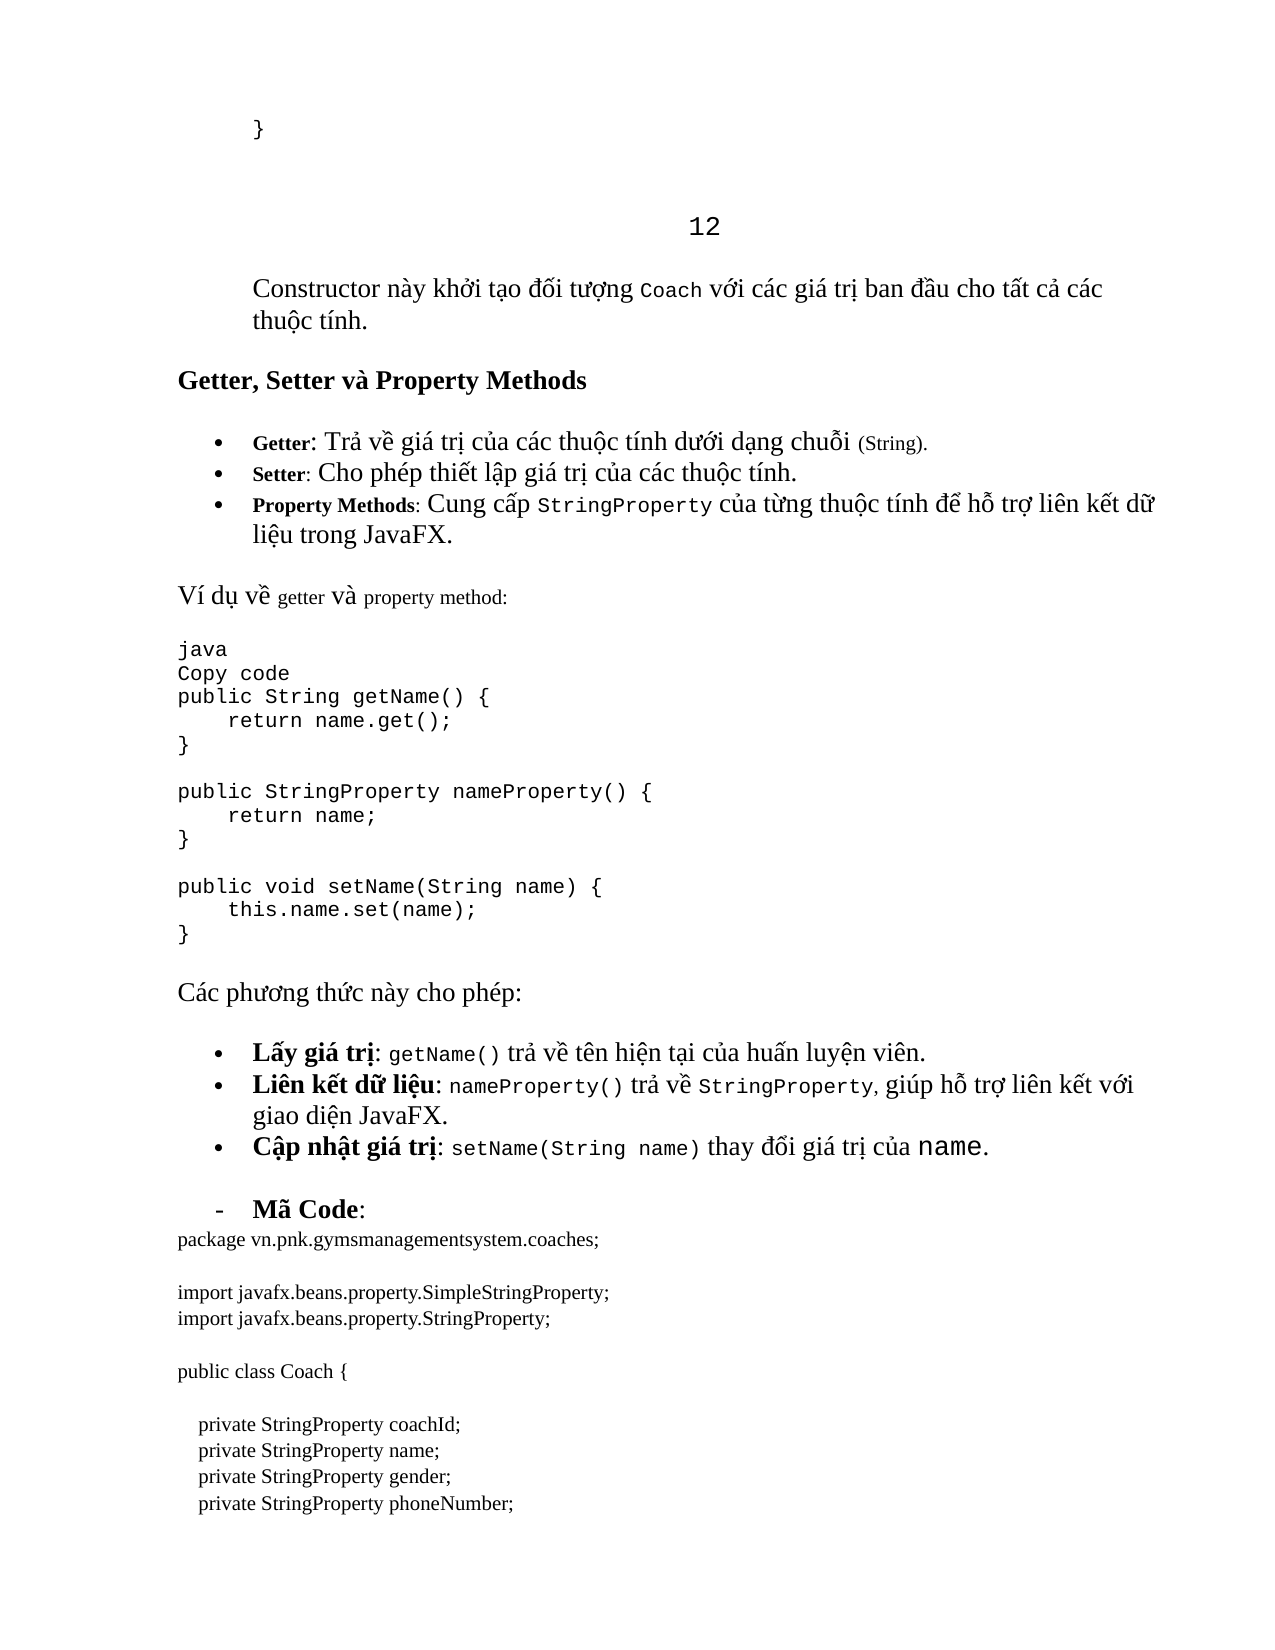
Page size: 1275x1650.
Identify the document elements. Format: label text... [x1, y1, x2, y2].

list Mã Code: [215, 1193, 1127, 1224]
text private StringProperty name; [177, 1438, 1127, 1462]
text 12 [252, 213, 1157, 243]
list Cập nhật giá trị: setName(String name) thay đổi giá trị của name. [215, 1130, 1157, 1164]
text private StringProperty gender; [177, 1464, 1127, 1488]
text import javafx.beans.property.SimpleStringProperty; [177, 1280, 1127, 1304]
list Getter: Trả về giá trị của các thuộc tính dưới dạng chuỗi (String). [215, 425, 1157, 456]
text package vn.pnk.gymsmanagementsystem.coaches; [177, 1227, 1127, 1251]
text java [177, 639, 1157, 663]
text Constructor này khởi tạo đối tượng Coach với các giá trị ban đầu cho tất cả các thuộc tính. [252, 273, 1157, 335]
list Liên kết dữ liệu: nameProperty() trả về StringProperty, giúp hỗ trợ liên kết với giao diện JavaFX. [215, 1068, 1157, 1130]
text Getter, Setter và Property Methods [177, 364, 1157, 396]
text Copy code [177, 663, 1157, 687]
text } [252, 118, 1157, 142]
text } [177, 734, 1157, 757]
text } [177, 828, 1157, 852]
text public void setName(String name) { [177, 876, 1157, 899]
text this.name.set(name); [177, 899, 1157, 923]
text import javafx.beans.property.StringProperty; [177, 1306, 1127, 1330]
text Ví dụ về getter và property method: [177, 579, 1157, 610]
text return name.get(); [177, 710, 1157, 734]
list Property Methods: Cung cấp StringProperty của từng thuộc tính để hỗ trợ liên kết dữ liệu trong JavaFX. [215, 487, 1157, 550]
text } [177, 923, 1157, 947]
text public class Coach { [177, 1359, 1127, 1383]
text return name; [177, 805, 1157, 828]
text private StringProperty coachId; [177, 1411, 1127, 1436]
text public String getName() { [177, 687, 1157, 710]
text private StringProperty phoneNumber; [177, 1491, 1127, 1514]
text Các phương thức này cho phép: [177, 976, 1157, 1007]
list Lấy giá trị: getName() trả về tên hiện tại của huấn luyện viên. [215, 1036, 1157, 1068]
list Setter: Cho phép thiết lập giá trị của các thuộc tính. [215, 456, 1157, 487]
text public StringProperty nameProperty() { [177, 781, 1157, 805]
